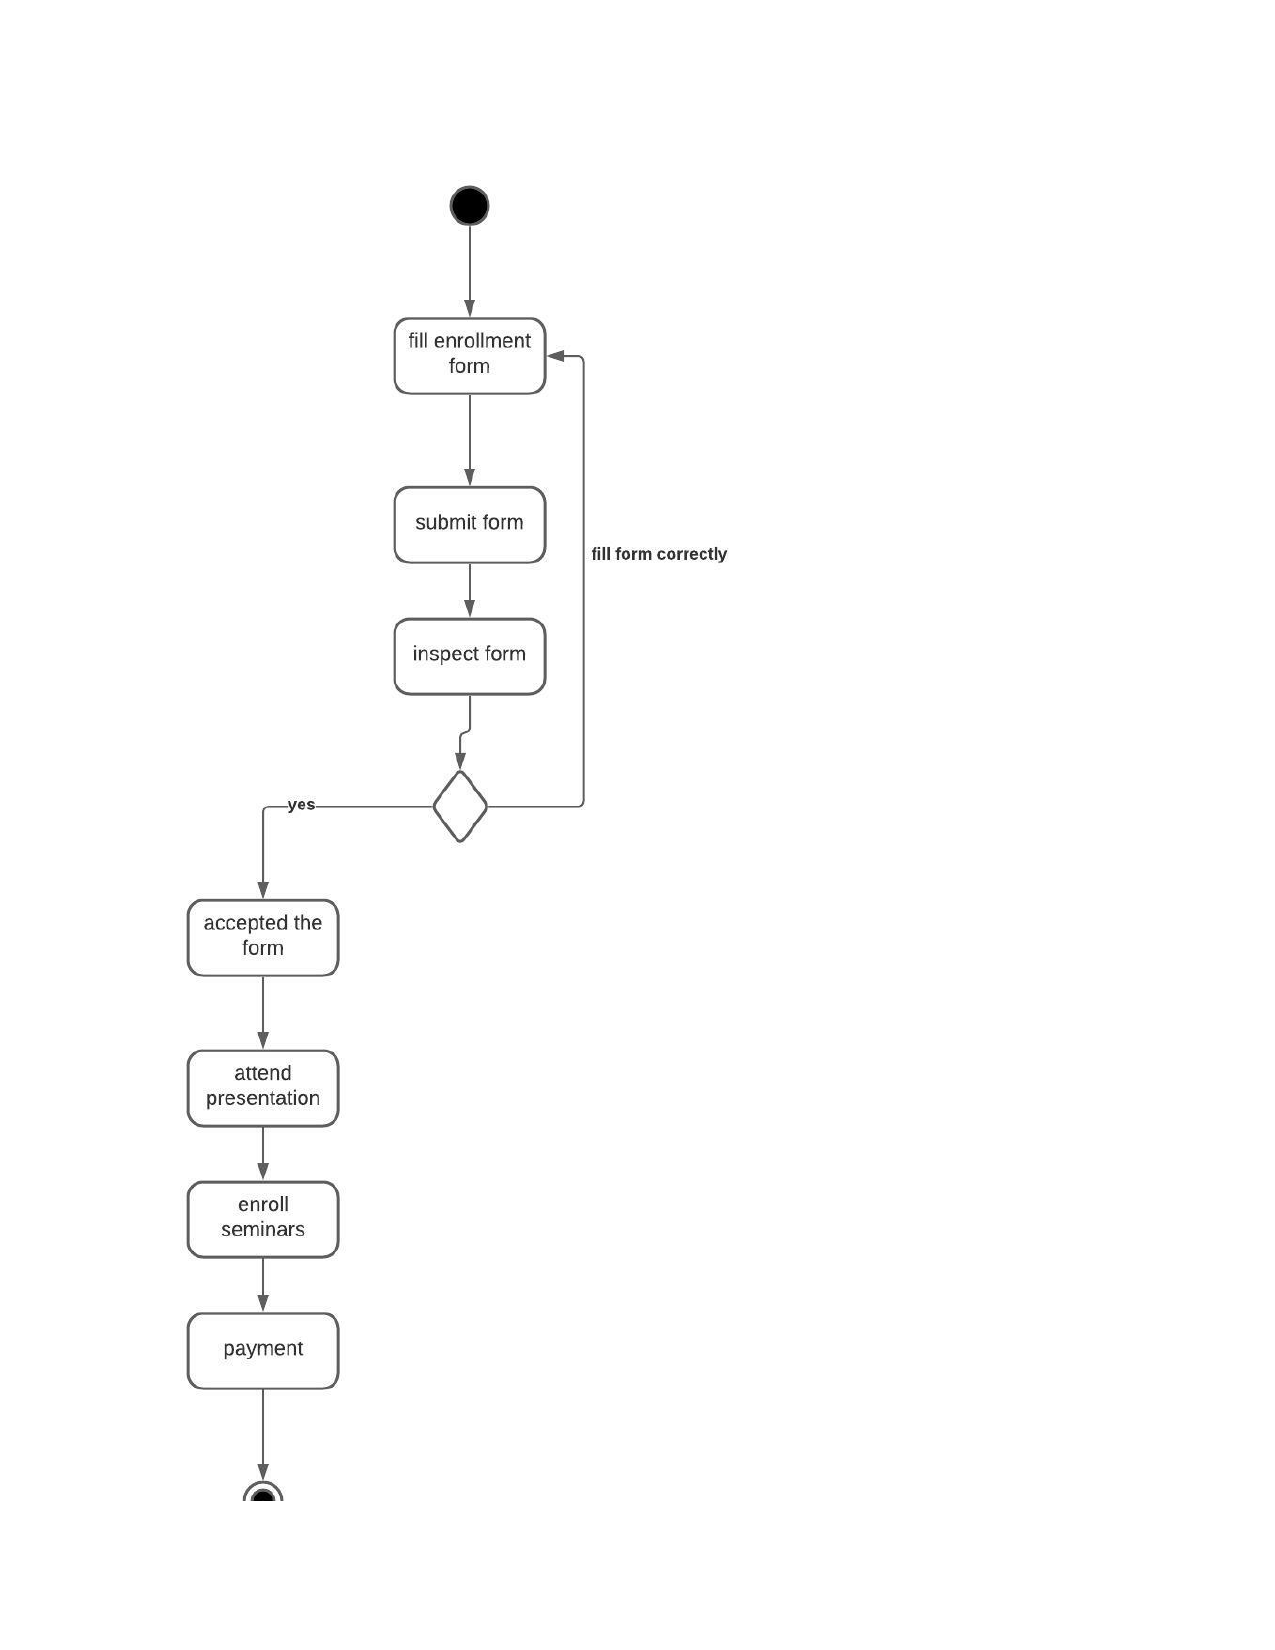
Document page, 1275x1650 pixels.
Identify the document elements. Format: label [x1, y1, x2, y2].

picture [150, 150, 764, 1501]
